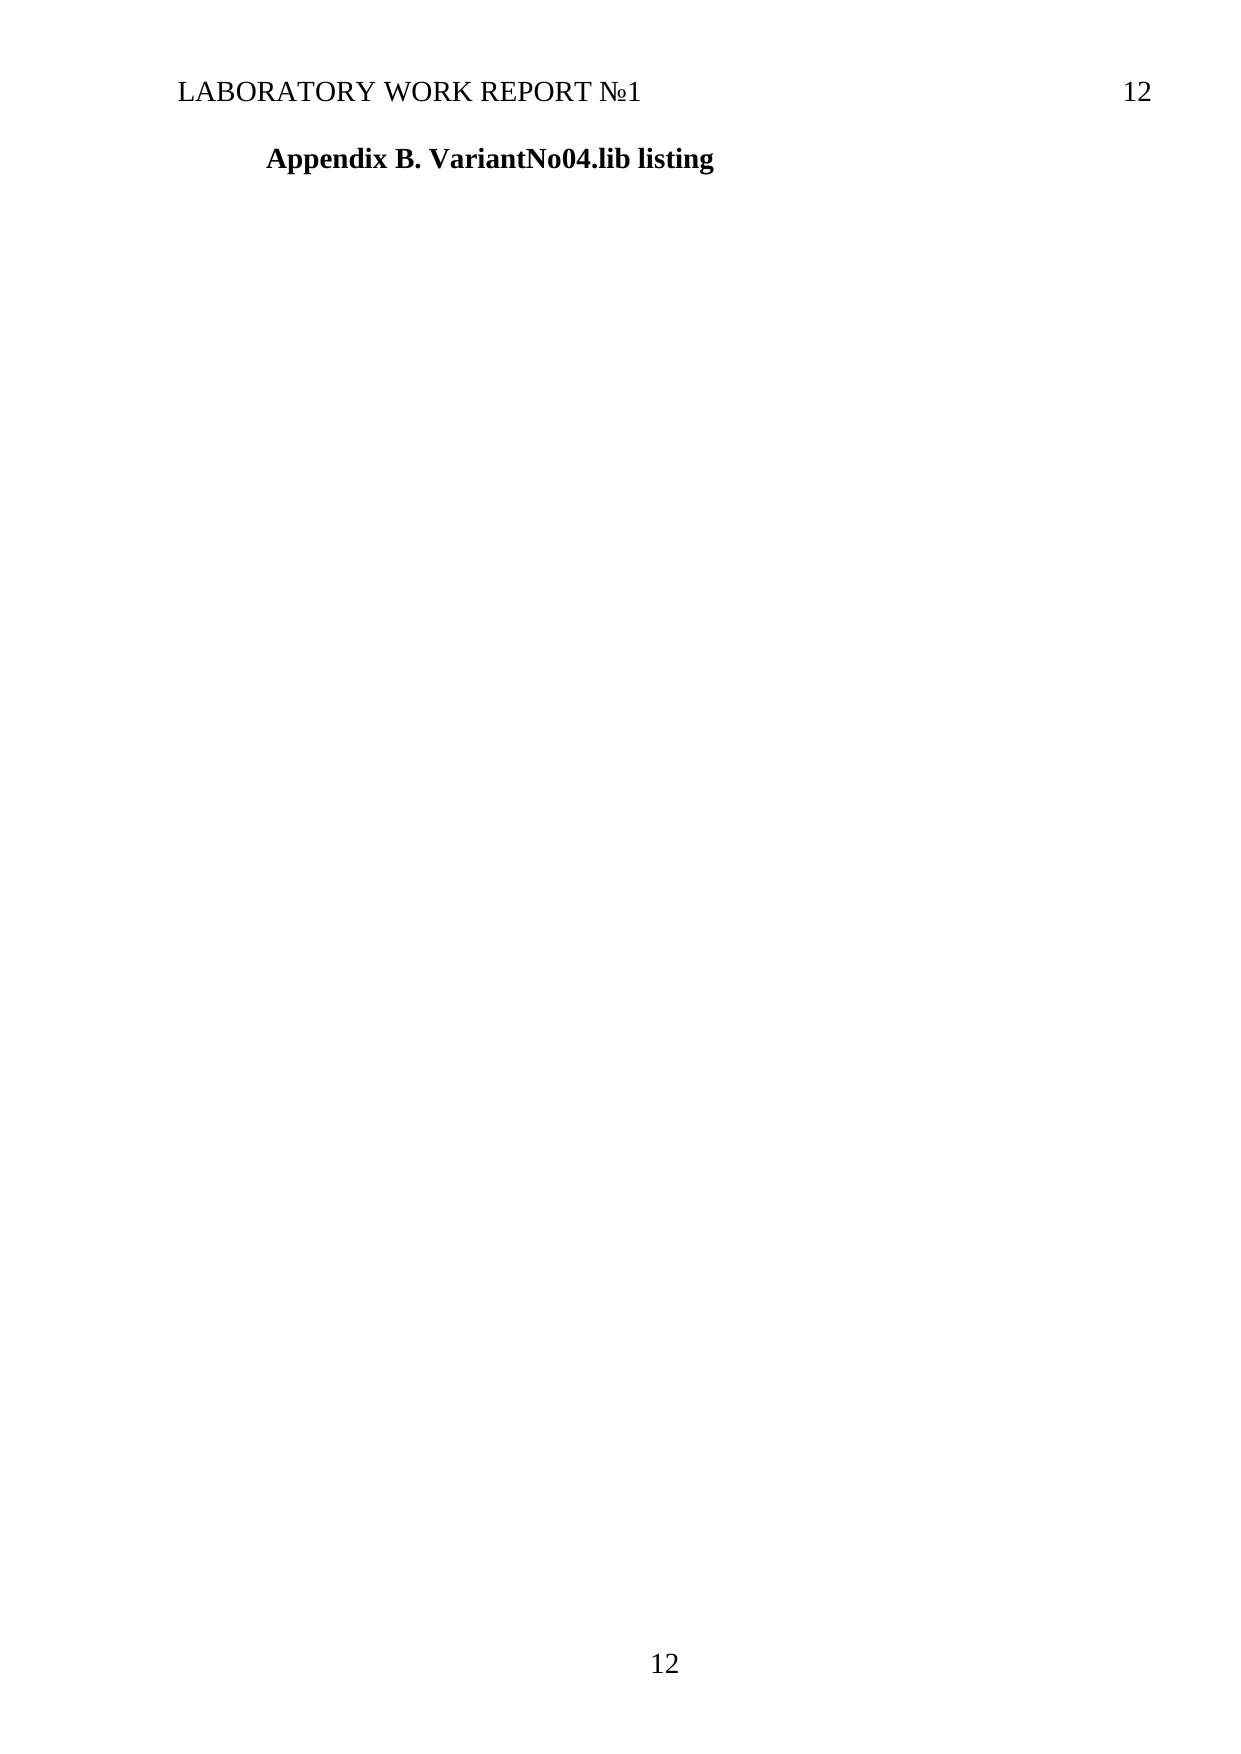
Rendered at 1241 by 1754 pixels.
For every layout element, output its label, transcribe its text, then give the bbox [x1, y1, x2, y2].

subtitle Appendix В. VariantNo04.lib listing [266, 141, 1152, 174]
